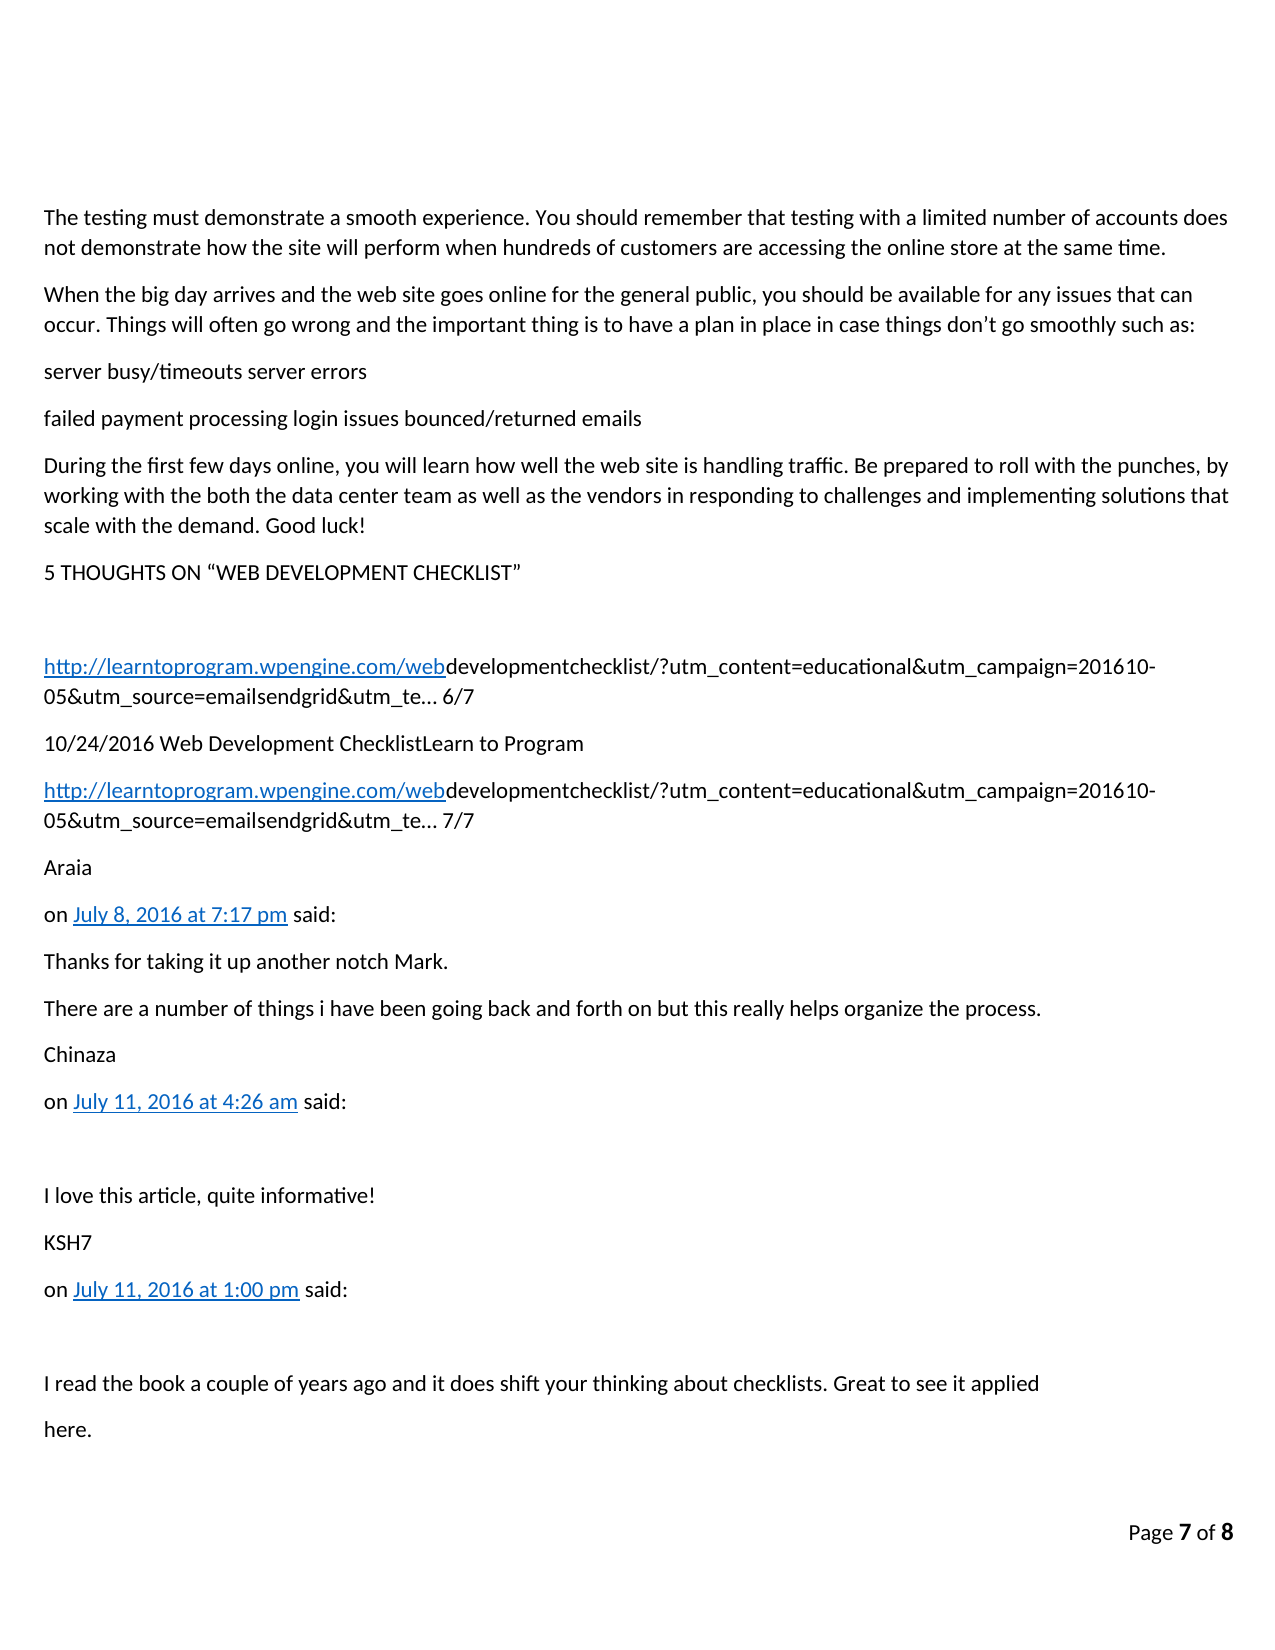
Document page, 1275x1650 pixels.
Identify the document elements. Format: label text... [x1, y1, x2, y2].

text Araia [44, 853, 1233, 881]
text The testing must demonstrate a smooth experience. You should remember that testing with a limited number of accounts does not demonstrate how the site will perform when hundreds of customers are accessing the online store at the same time. [44, 203, 1233, 261]
text on July 11, 2016 at 1:00 pm said: [44, 1275, 1233, 1303]
text Thanks for taking it up another notch Mark. [44, 947, 1233, 975]
text http://learntoprogram.wpengine.com/web­development­checklist/?utm_content=educational&utm_campaign=2016­10­05&utm_source=email­sendgrid&utm_te… 7/7 [44, 776, 1233, 834]
text There are a number of things i have been going back and forth on but this really helps organize the process. [44, 994, 1233, 1022]
text on July 11, 2016 at 4:26 am said: [44, 1087, 1233, 1116]
text During the first few days online, you will learn how well the web site is handling traffic. Be prepared to roll with the punches, by working with the both the data center team as well as the vendors in responding to challenges and implementing solutions that scale with the demand. Good luck! [44, 451, 1233, 539]
text 10/24/2016 Web Development ChecklistLearn to Program [44, 729, 1233, 757]
text failed payment processing login issues bounced/returned emails [44, 404, 1233, 432]
text here. [44, 1416, 1233, 1444]
text I read the book a couple of years ago and it does shift your thinking about checklists. Great to see it applied [44, 1369, 1233, 1397]
text KSH7 [44, 1228, 1233, 1256]
text When the big day arrives and the web site goes online for the general public, you should be available for any issues that can occur. Things will often go wrong and the important thing is to have a plan in place in case things don’t go smoothly such as: [44, 280, 1233, 338]
text I love this article, quite informative! [44, 1181, 1233, 1209]
text http://learntoprogram.wpengine.com/web­development­checklist/?utm_content=educational&utm_campaign=2016­10­05&utm_source=email­sendgrid&utm_te… 6/7 [44, 652, 1233, 710]
text 5 THOUGHTS ON “WEB DEVELOPMENT CHECKLIST” [44, 558, 1233, 586]
text on July 8, 2016 at 7:17 pm said: [44, 900, 1233, 928]
text Chinaza [44, 1041, 1233, 1069]
text server busy/timeouts server errors [44, 357, 1233, 385]
